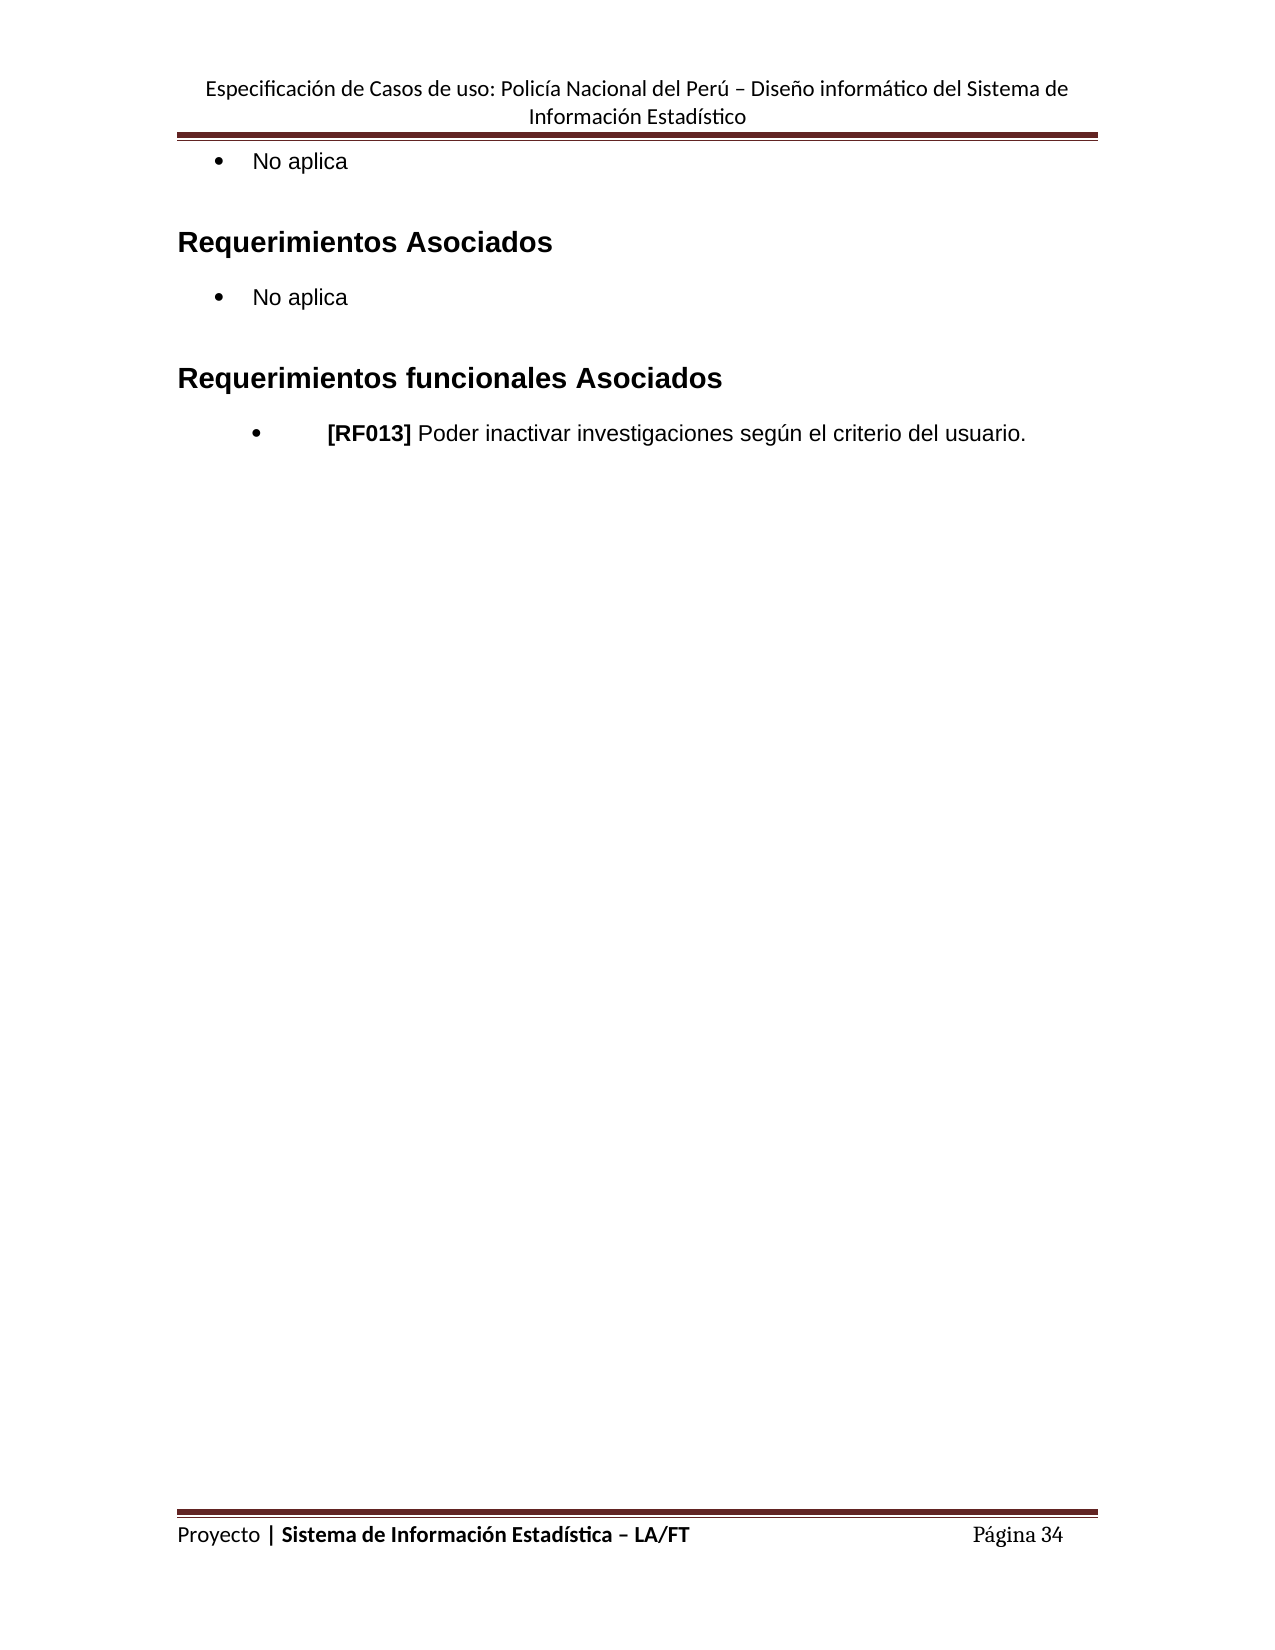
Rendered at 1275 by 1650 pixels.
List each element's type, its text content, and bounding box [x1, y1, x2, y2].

text Requerimientos Asociados [177, 225, 1098, 259]
list [RF013] Poder inactivar investigaciones según el criterio del usuario. [252, 420, 1098, 446]
list No aplica [215, 284, 1098, 310]
list No aplica [215, 148, 1098, 174]
text Requerimientos funcionales Asociados [177, 362, 1098, 395]
